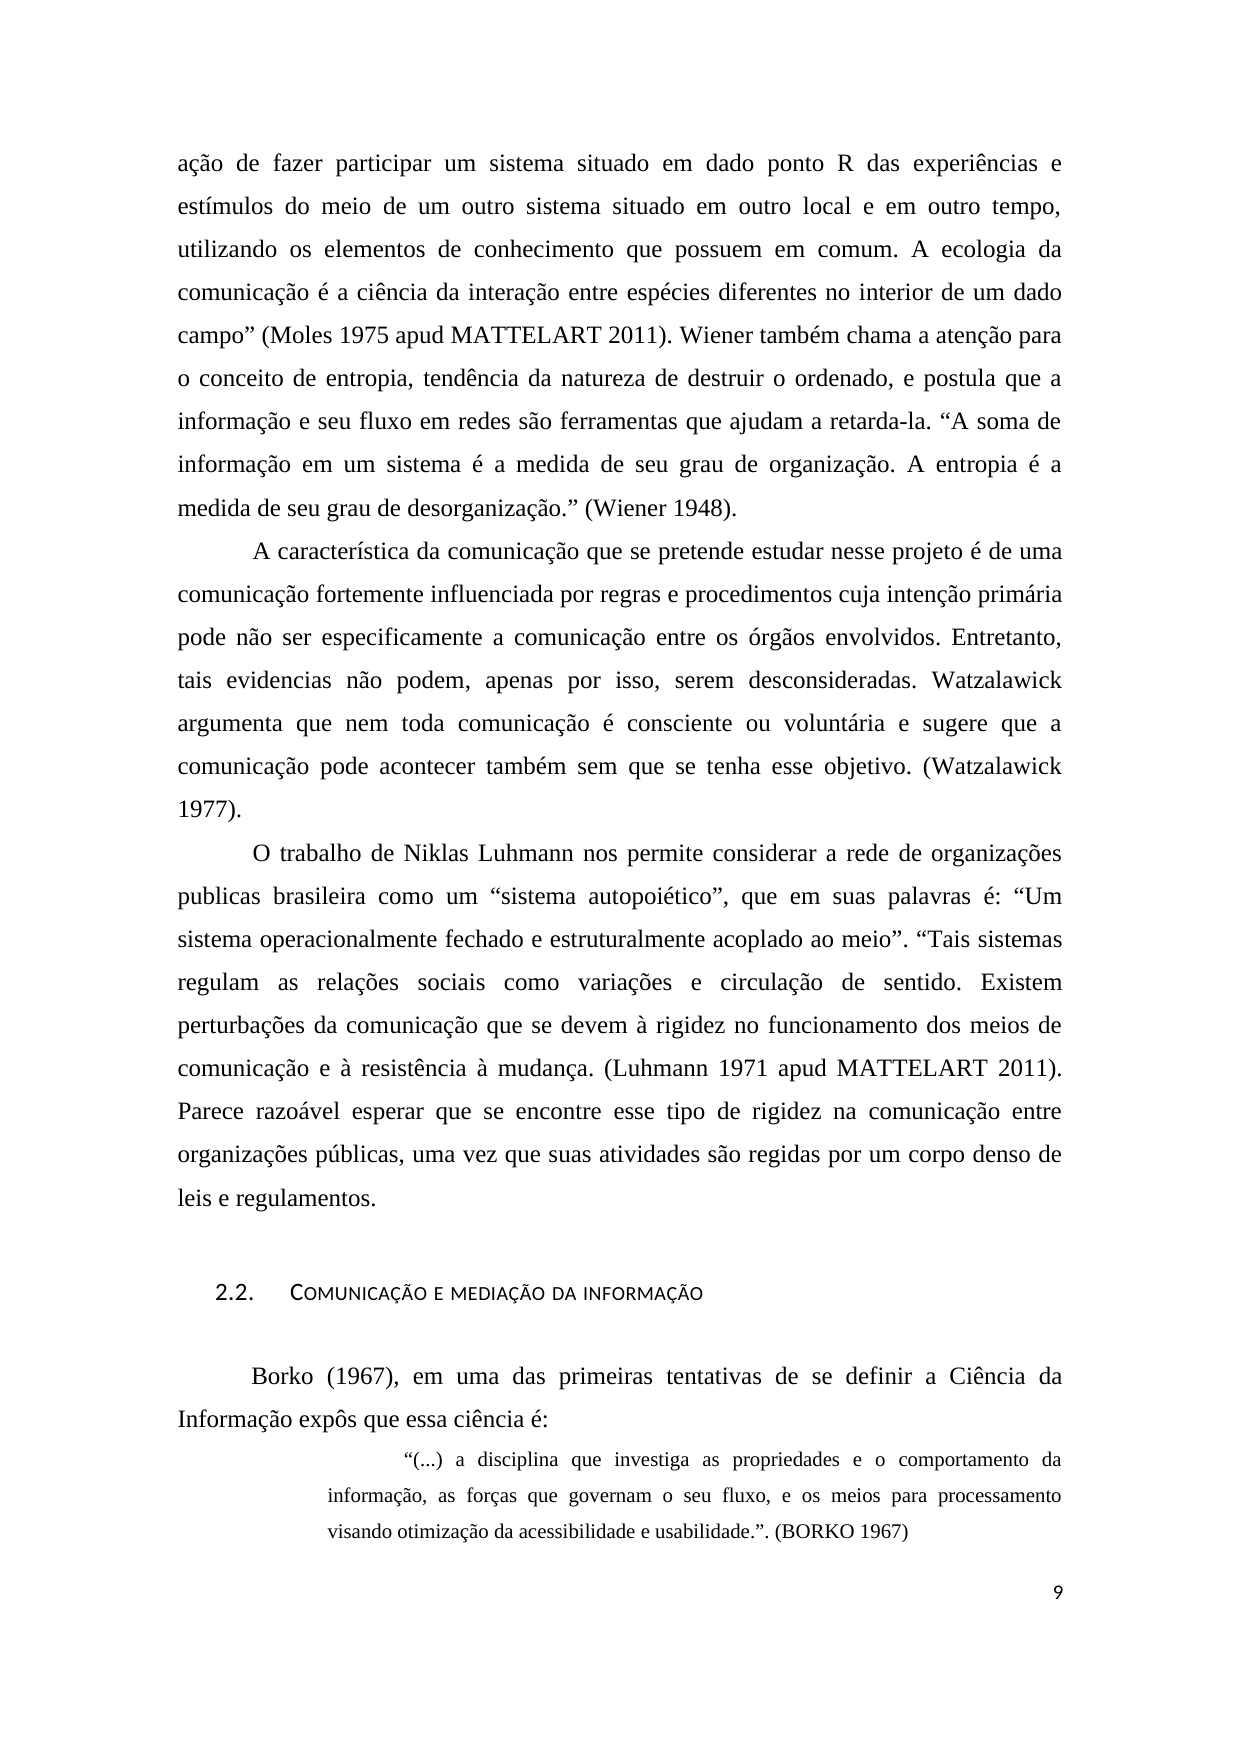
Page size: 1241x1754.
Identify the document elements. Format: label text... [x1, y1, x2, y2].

text “(...) a disciplina que investiga as propriedades e o comportamento da informação, as forças que governam o seu fluxo, e os meios para processamento visando otimização da acessibilidade e usabilidade.”. (BORKO 1967) [327, 1447, 1063, 1543]
subtitle Comunicação e mediação da informação [215, 1276, 1063, 1306]
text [177, 148, 1063, 521]
text Borko (1967), em uma das primeiras tentativas de se definir a Ciência da Informação expôs que essa ciência é: [177, 1361, 1063, 1433]
text A característica da comunicação que se pretende estudar nesse projeto é de uma comunicação fortemente influenciada por regras e procedimentos cuja intenção primária pode não ser especificamente a comunicação entre os órgãos envolvidos. Entretanto, tais evidencias não podem, apenas por isso, serem desconsideradas. Watzalawick argumenta que nem toda comunicação é consciente ou voluntária e sugere que a comunicação pode acontecer também sem que se tenha esse objetivo. (Watzalawick 1977). [177, 536, 1063, 823]
text O trabalho de Niklas Luhmann nos permite considerar a rede de organizações publicas brasileira como um “sistema autopoiético”, que em suas palavras é: “Um sistema operacionalmente fechado e estruturalmente acoplado ao meio”. “Tais sistemas regulam as relações sociais como variações e circulação de sentido. Existem perturbações da comunicação que se devem à rigidez no funcionamento dos meios de comunicação e à resistência à mudança. (Luhmann 1971 apud MATTELART 2011). Parece razoável esperar que se encontre esse tipo de rigidez na comunicação entre organizações públicas, uma vez que suas atividades são regidas por um corpo denso de leis e regulamentos. [177, 838, 1063, 1211]
